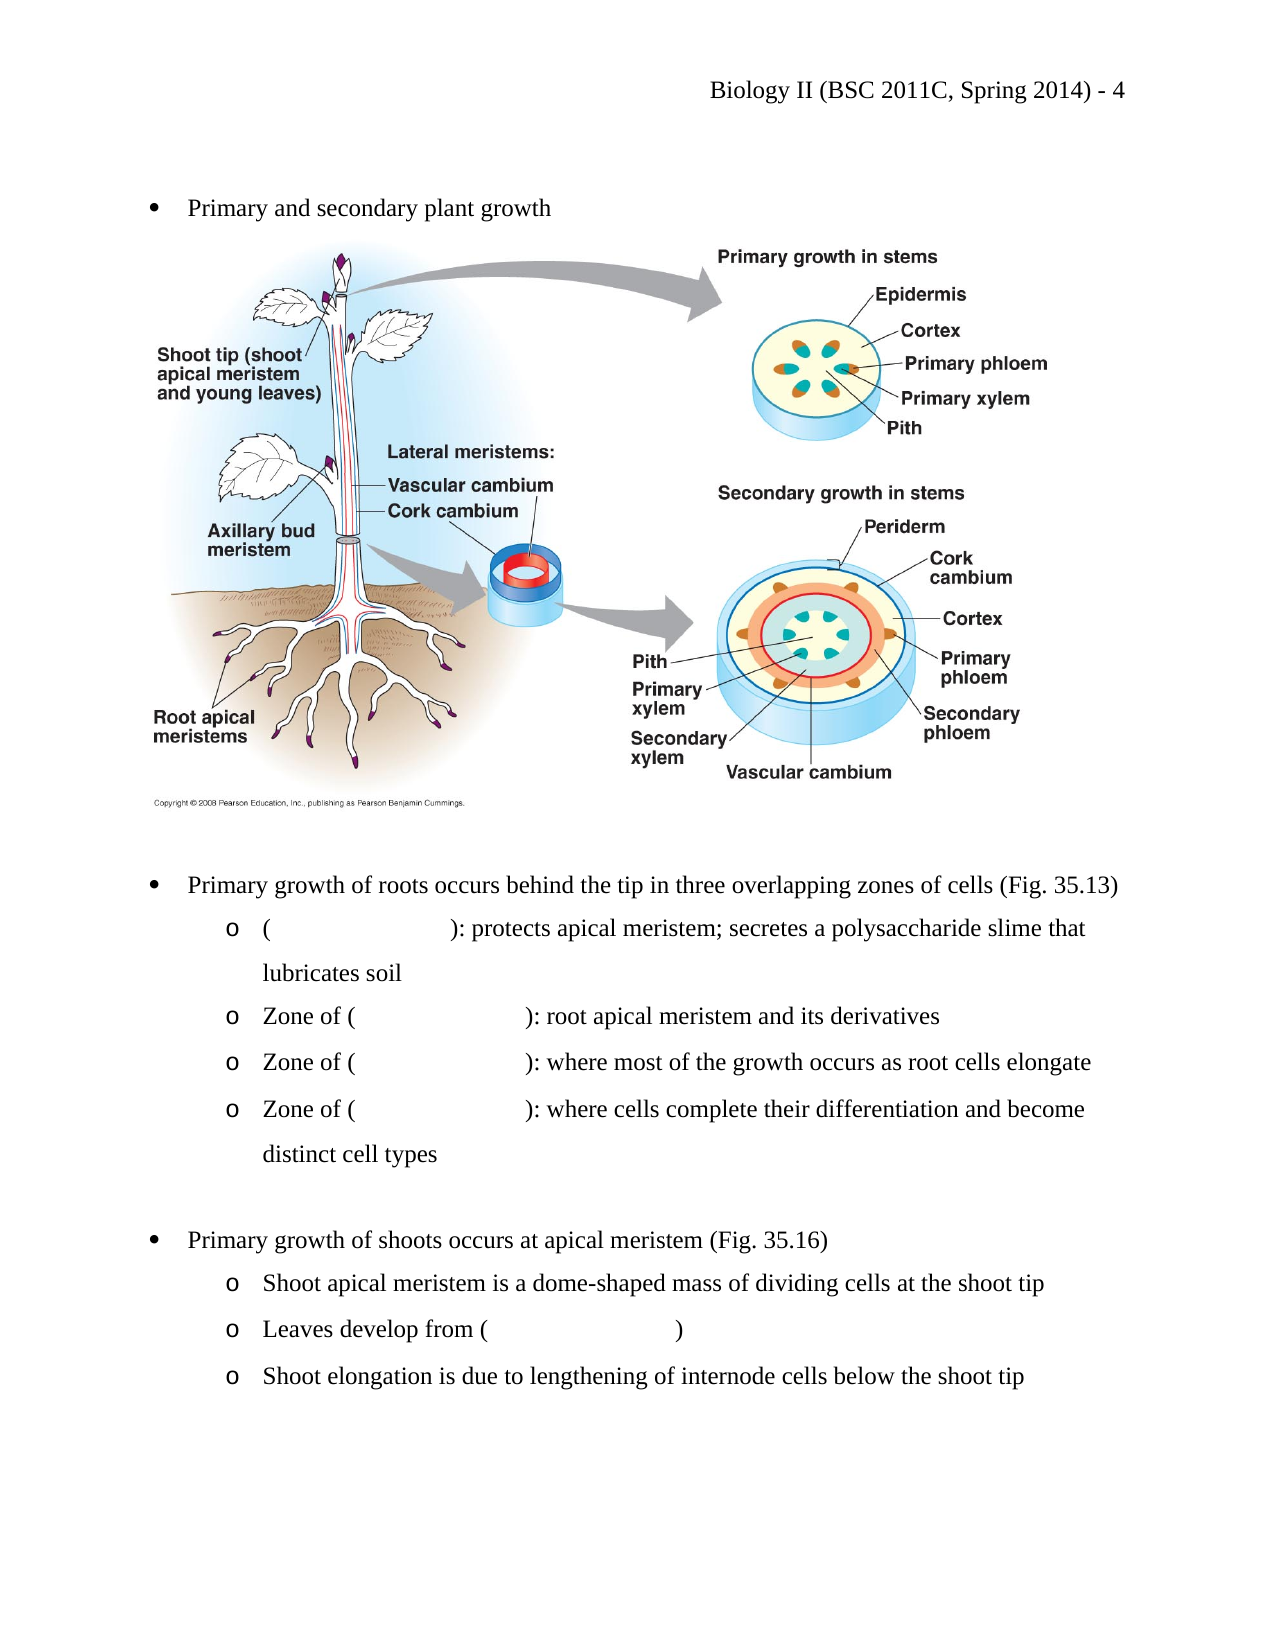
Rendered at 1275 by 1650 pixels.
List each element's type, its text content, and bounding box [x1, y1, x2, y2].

list Primary and secondary plant growth [150, 193, 1125, 222]
list Shoot elongation is due to lengthening of internode cells below the shoot tip [225, 1361, 1125, 1392]
list ( ): protects apical meristem; secretes a polysaccharide slime that lubricates soil [225, 913, 1125, 987]
picture [150, 236, 1050, 813]
list Leaves develop from ( ) [225, 1314, 1125, 1345]
list Primary growth of shoots occurs at apical meristem (Fig. 35.16) [150, 1225, 1125, 1254]
list Zone of ( ): where cells complete their differentiation and become distinct cell types [225, 1094, 1125, 1168]
list Zone of ( ): root apical meristem and its derivatives [225, 1001, 1125, 1032]
list Zone of ( ): where most of the growth occurs as root cells elongate [225, 1047, 1125, 1078]
list Primary growth of roots occurs behind the tip in three overlapping zones of cells (Fig. 35.13) [150, 870, 1125, 898]
list Shoot apical meristem is a dome-shaped mass of dividing cells at the shoot tip [225, 1268, 1125, 1299]
